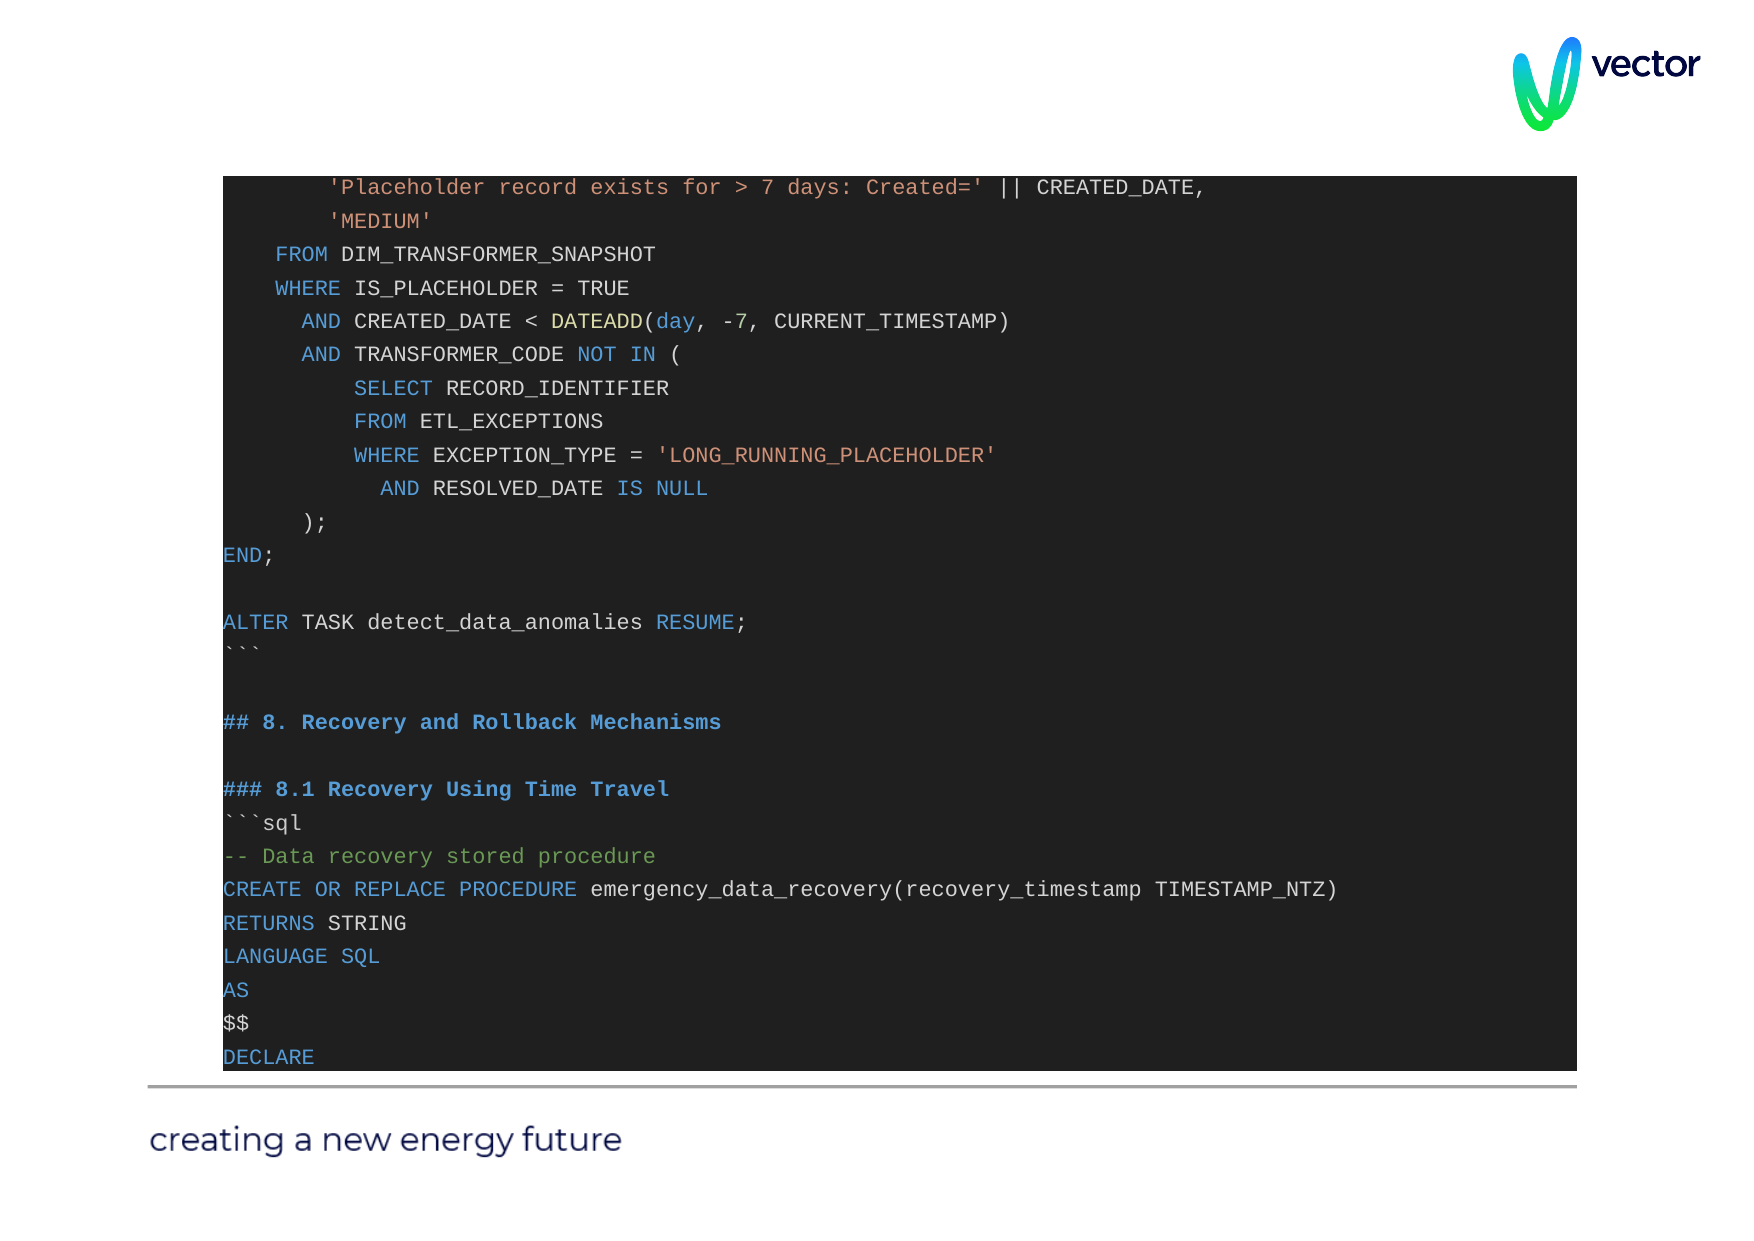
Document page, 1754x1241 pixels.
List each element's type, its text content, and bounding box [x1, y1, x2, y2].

text -- Data recovery stored procedure [223, 845, 1577, 870]
text DECLARE [223, 1046, 1577, 1071]
text ### 8.1 Recovery Using Time Travel [223, 778, 1577, 803]
text ```sql [223, 812, 1577, 837]
text END; [223, 544, 1577, 569]
text ``` [223, 644, 1577, 669]
text AND RESOLVED_DATE IS NULL [223, 477, 1577, 502]
text LANGUAGE SQL [223, 946, 1577, 970]
text $$ [223, 1012, 1577, 1037]
text AND CREATED_DATE < DATEADD(day, -7, CURRENT_TIMESTAMP) [223, 310, 1577, 335]
text AND TRANSFORMER_CODE NOT IN ( [223, 344, 1577, 368]
text 'Placeholder record exists for > 7 days: Created=' || CREATED_DATE, [223, 176, 1577, 201]
text ## 8. Recovery and Rollback Mechanisms [223, 711, 1577, 736]
picture [1501, 34, 1712, 133]
text WHERE EXCEPTION_TYPE = 'LONG_RUNNING_PLACEHOLDER' [223, 444, 1577, 469]
text CREATE OR REPLACE PROCEDURE emergency_data_recovery(recovery_timestamp TIMESTAMP_NTZ) [223, 879, 1577, 903]
text ); [223, 511, 1577, 536]
text 'MEDIUM' [223, 210, 1577, 235]
text RETURNS STRING [223, 912, 1577, 937]
text WHERE IS_PLACEHOLDER = TRUE [223, 277, 1577, 302]
text FROM ETL_EXCEPTIONS [223, 411, 1577, 435]
text FROM DIM_TRANSFORMER_SNAPSHOT [223, 243, 1577, 268]
text AS [223, 979, 1577, 1004]
text SELECT RECORD_IDENTIFIER [223, 377, 1577, 402]
text ALTER TASK detect_data_anomalies RESUME; [223, 611, 1577, 636]
picture [147, 1117, 628, 1166]
